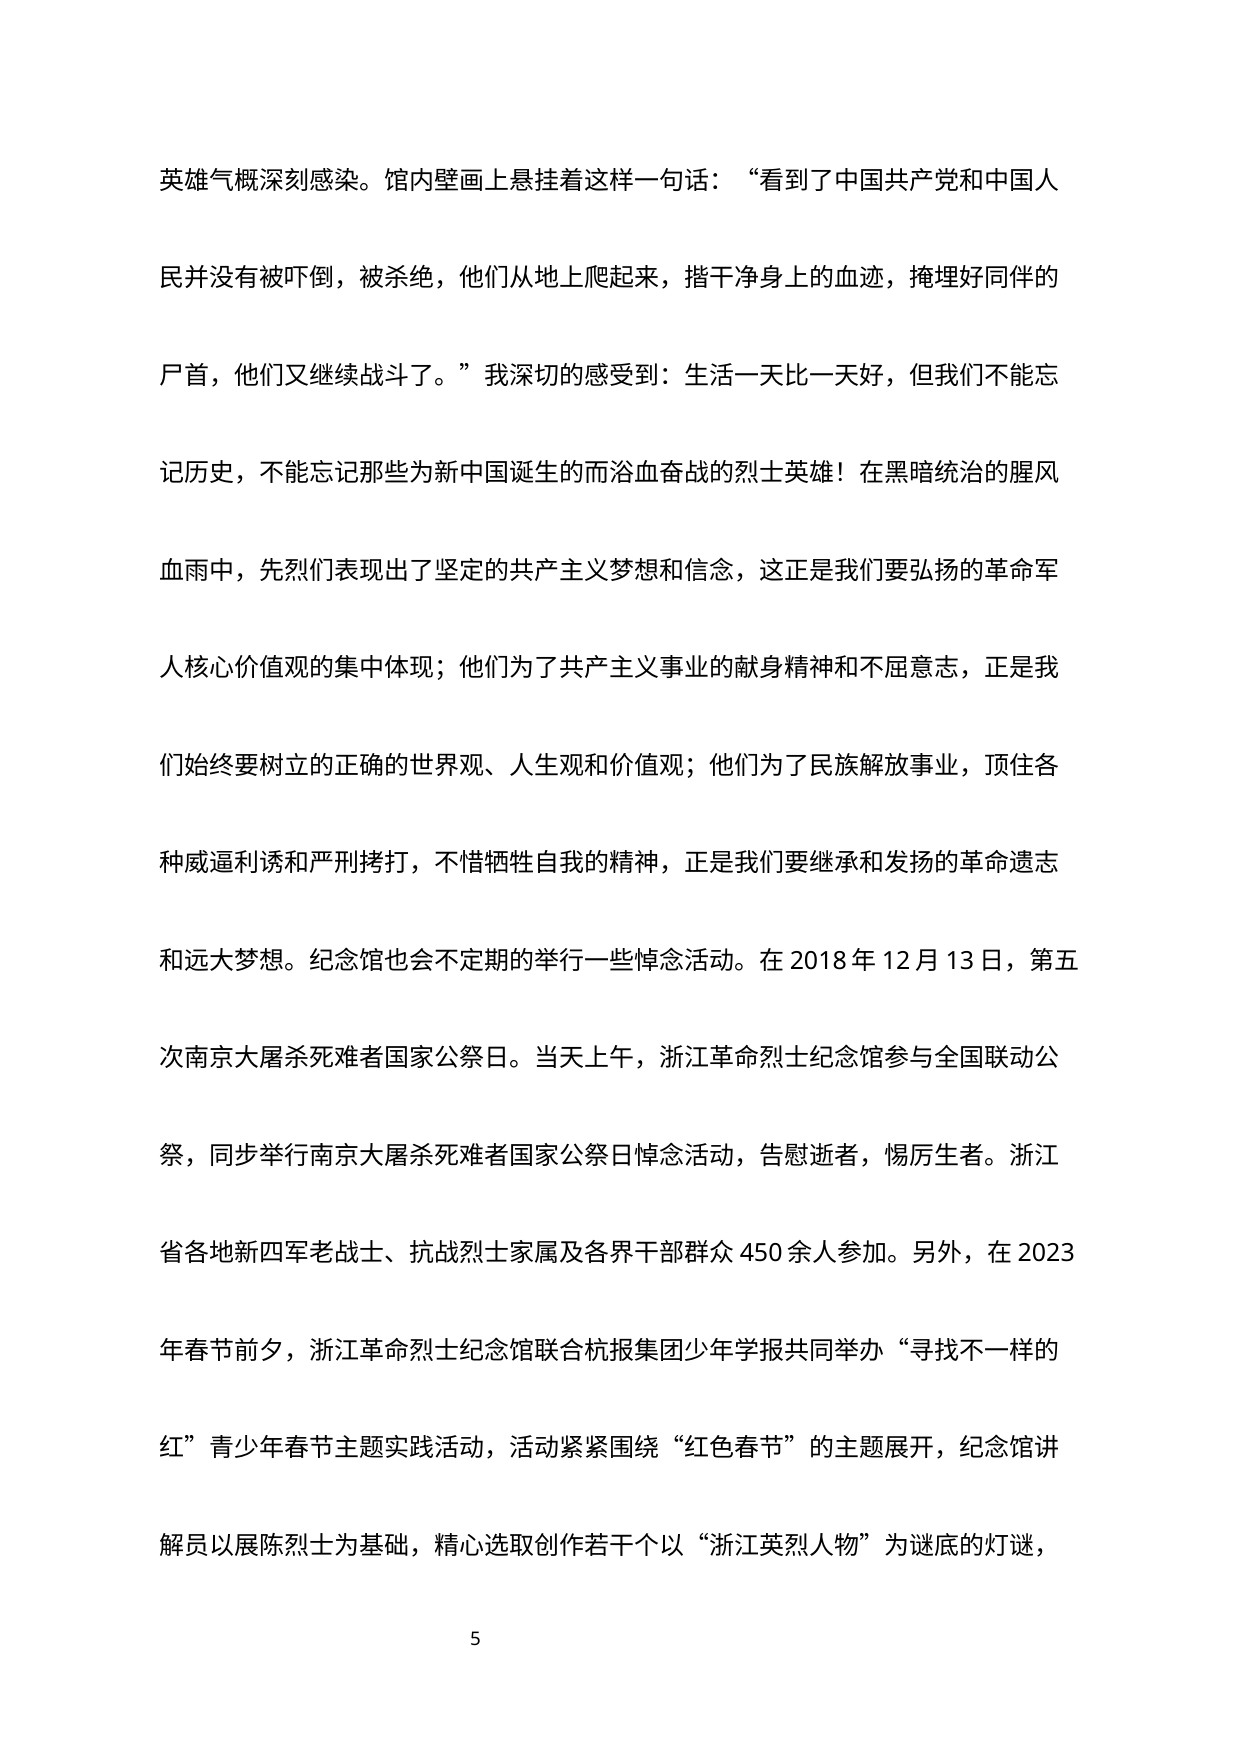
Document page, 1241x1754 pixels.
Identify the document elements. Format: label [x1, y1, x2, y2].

text [159, 146, 1081, 1576]
